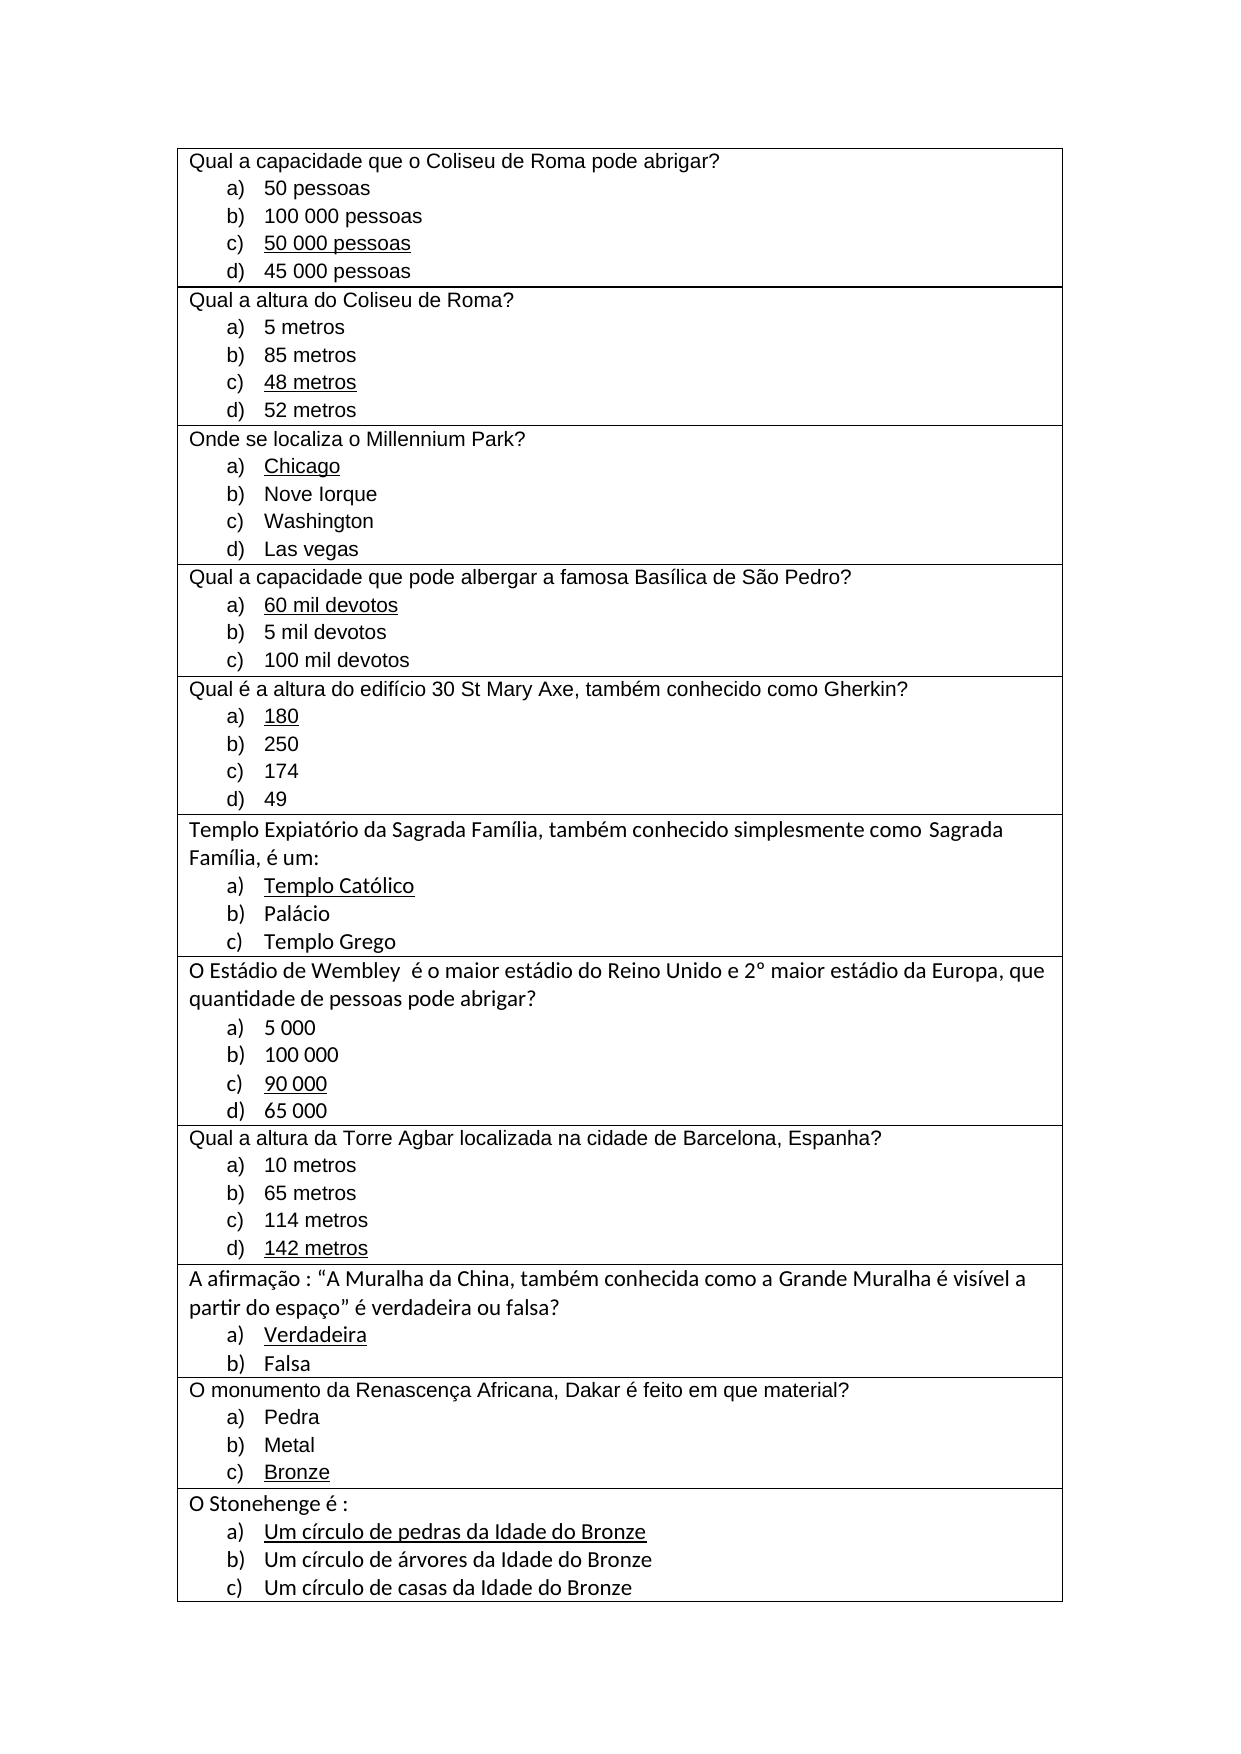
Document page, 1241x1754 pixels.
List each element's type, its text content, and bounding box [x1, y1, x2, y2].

table_cell Onde se localiza o Millennium Park? Chicago Nove Iorque Washington Las vegas [178, 426, 1062, 564]
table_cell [178, 1489, 1062, 1601]
table_cell Qual a capacidade que pode albergar a famosa Basílica de São Pedro? 60 mil devotos 5 mil devotos 100 mil devotos [178, 565, 1062, 676]
table_cell A afirmação : “A Muralha da China, também conhecida como a Grande Muralha é visível a partir do espaço” é verdadeira ou falsa? Verdadeira Falsa [178, 1265, 1062, 1377]
table_cell Qual a capacidade que o Coliseu de Roma pode abrigar? 50 pessoas 100 000 pessoas 50 000 pessoas 45 000 pessoas [178, 149, 1062, 286]
table_cell Qual a altura da Torre Agbar localizada na cidade de Barcelona, Espanha? 10 metros 65 metros 114 metros 142 metros [178, 1126, 1062, 1263]
table_cell Qual a altura do Coliseu de Roma? 5 metros 85 metros 48 metros 52 metros [178, 288, 1062, 425]
table_cell O Estádio de Wembley é o maior estádio do Reino Unido e 2º maior estádio da Europa, que quantidade de pessoas pode abrigar? 5 000 100 000 90 000 65 000 [178, 957, 1062, 1125]
table_cell Qual é a altura do edifício 30 St Mary Axe, também conhecido como Gherkin? 180 250 174 49 [178, 677, 1062, 814]
table_cell O monumento da Renascença Africana, Dakar é feito em que material? Pedra Metal Bronze [178, 1378, 1062, 1488]
table_cell Templo Expiatório da Sagrada Família, também conhecido simplesmente como Sagrada Família, é um: Templo Católico Palácio Templo Grego [178, 815, 1062, 956]
